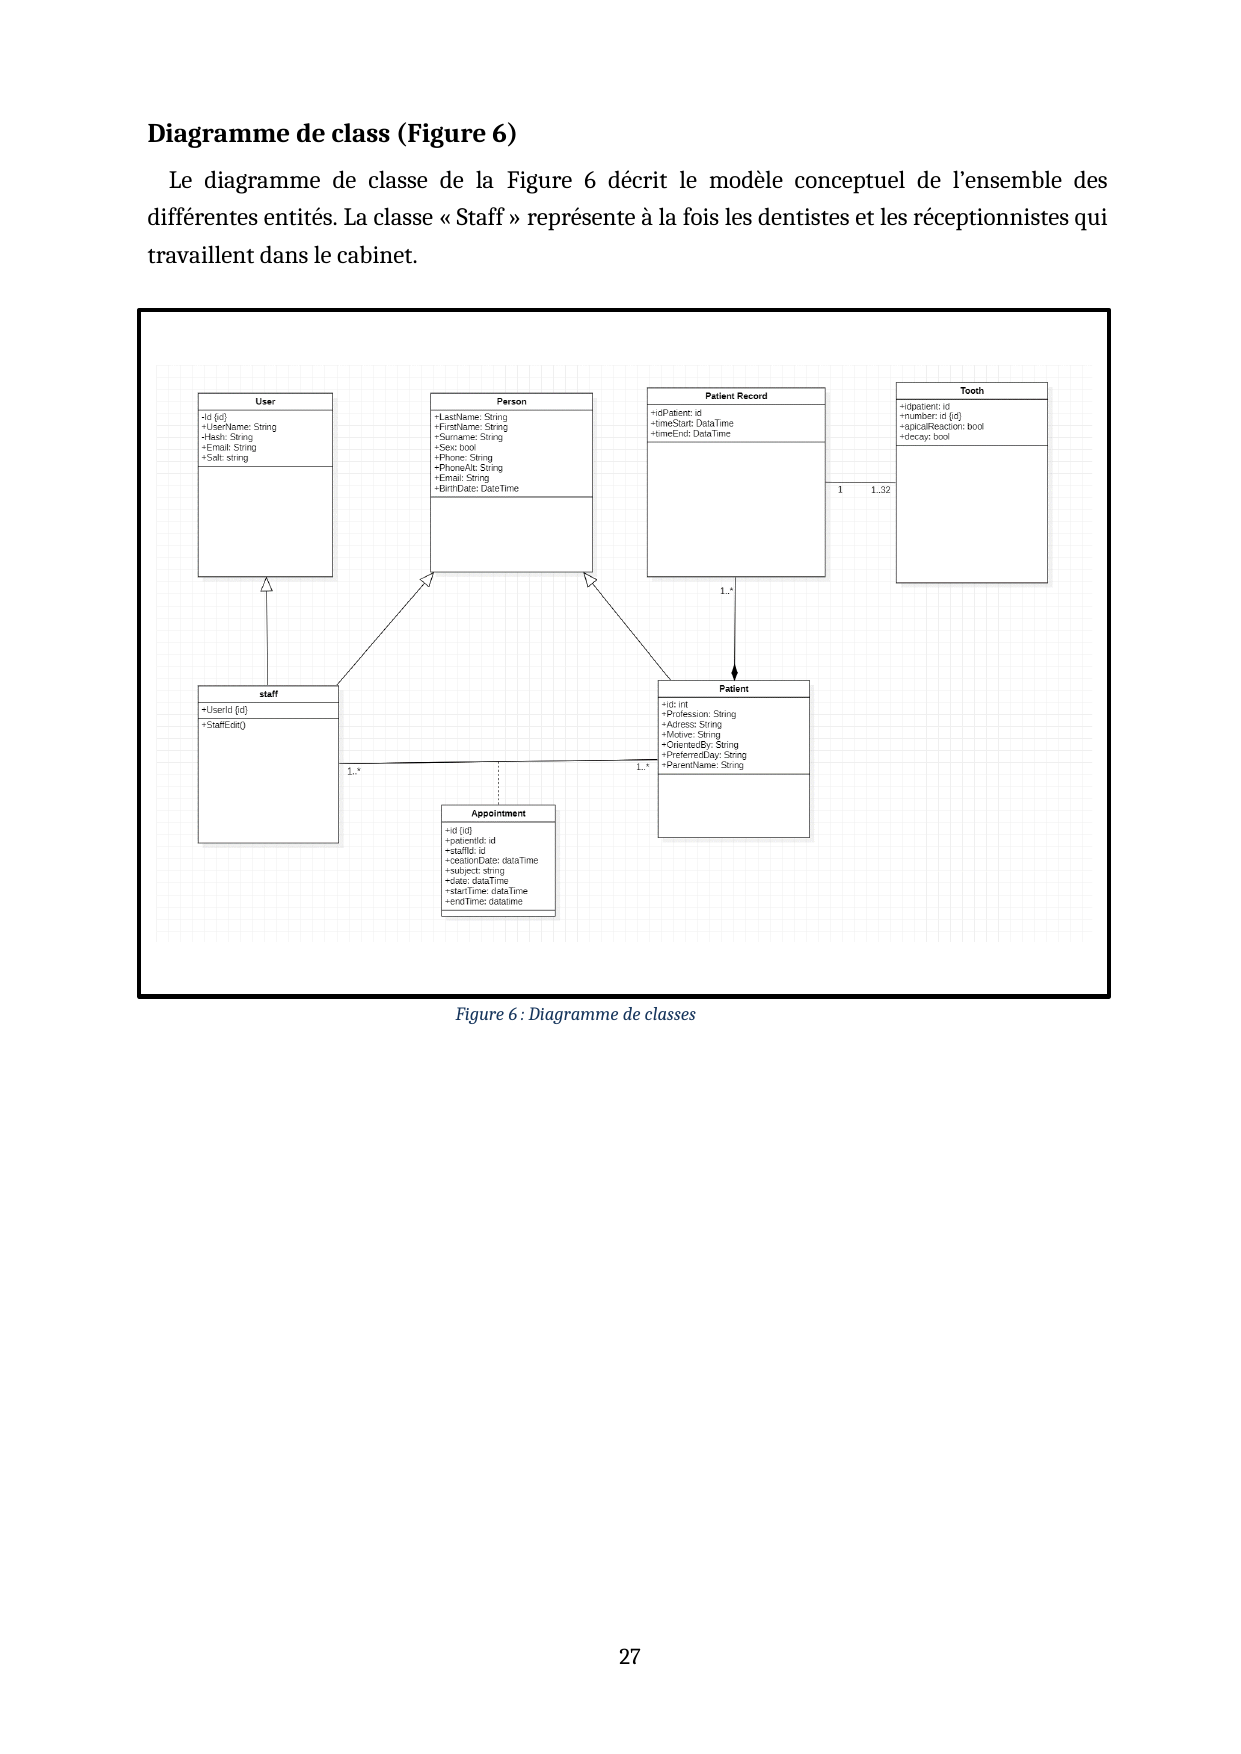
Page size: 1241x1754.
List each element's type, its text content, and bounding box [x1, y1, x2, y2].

subtitle Diagramme de class (Figure 6) [147, 118, 1166, 149]
text Le diagramme de classe de la Figure 6 décrit le modèle conceptuel de l’ensemble des différentes entités. La classe « Staff » représente à la fois les dentistes et les réceptionnistes qui travaillent dans le cabinet. [147, 166, 1108, 269]
picture [156, 365, 1093, 942]
